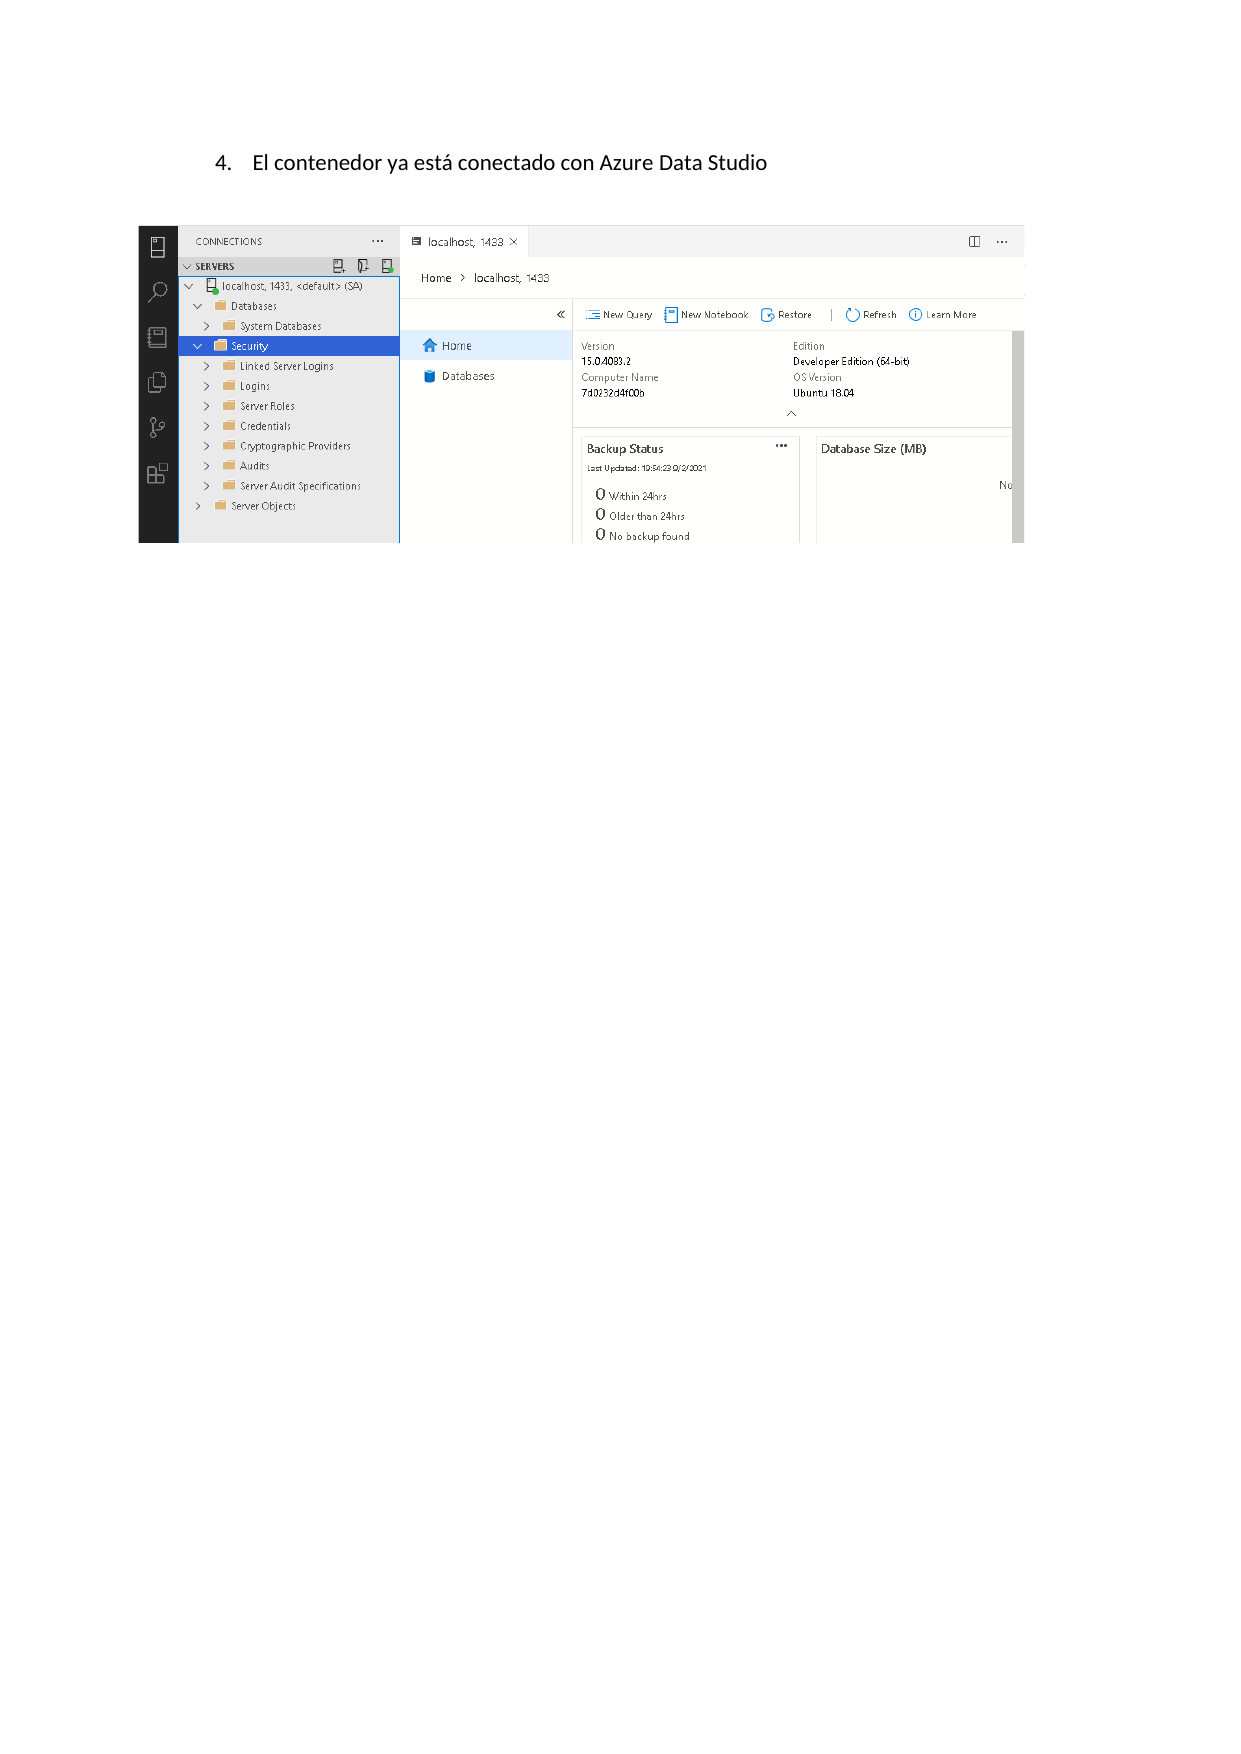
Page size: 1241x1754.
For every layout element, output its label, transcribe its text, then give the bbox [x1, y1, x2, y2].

list El contenedor ya está conectado con Azure Data Studio [215, 148, 1063, 176]
picture [138, 225, 1025, 543]
